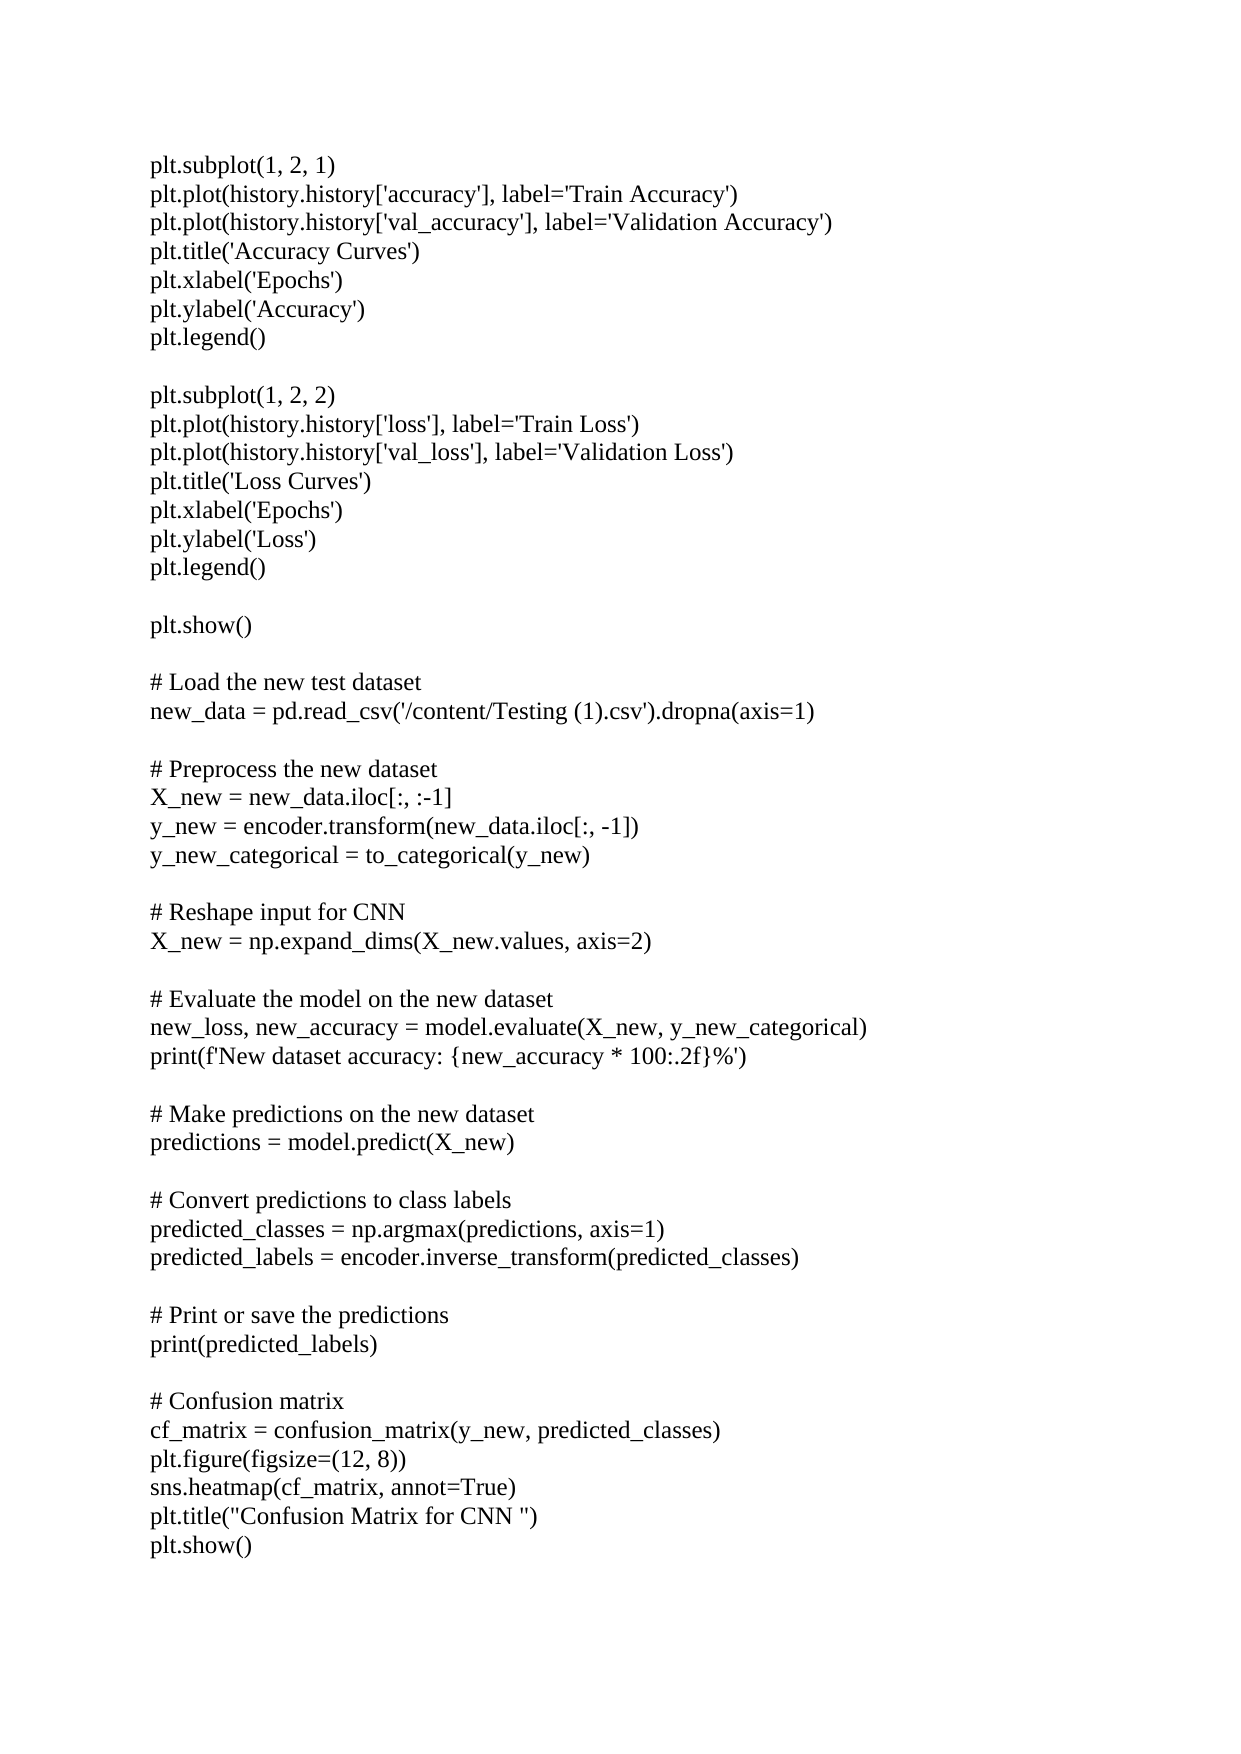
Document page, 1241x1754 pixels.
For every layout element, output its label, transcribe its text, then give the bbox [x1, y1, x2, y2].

text plt.title('Accuracy Curves') [150, 236, 1090, 265]
text # Print or save the predictions [150, 1300, 1090, 1329]
text # Convert predictions to class labels [150, 1185, 1090, 1214]
text plt.ylabel('Accuracy') [150, 294, 1090, 322]
text # Load the new test dataset [150, 667, 1090, 696]
text plt.show() [150, 1530, 1090, 1559]
text predictions = model.predict(X_new) [150, 1127, 1090, 1156]
text plt.plot(history.history['loss'], label='Train Loss') [150, 409, 1090, 437]
text plt.figure(figsize=(12, 8)) [150, 1444, 1090, 1472]
text # Make predictions on the new dataset [150, 1099, 1090, 1127]
text plt.show() [150, 610, 1090, 639]
text print(f'New dataset accuracy: {new_accuracy * 100:.2f}%') [150, 1041, 1090, 1070]
text plt.title('Loss Curves') [150, 466, 1090, 495]
text plt.plot(history.history['accuracy'], label='Train Accuracy') [150, 179, 1090, 207]
text print(predicted_labels) [150, 1329, 1090, 1357]
text plt.subplot(1, 2, 1) [150, 150, 1090, 179]
text sns.heatmap(cf_matrix, annot=True) [150, 1472, 1090, 1501]
text plt.xlabel('Epochs') [150, 265, 1090, 294]
text # Evaluate the model on the new dataset [150, 984, 1090, 1012]
text plt.plot(history.history['val_accuracy'], label='Validation Accuracy') [150, 207, 1090, 236]
text # Confusion matrix [150, 1386, 1090, 1415]
text # Preprocess the new dataset [150, 754, 1090, 782]
text plt.xlabel('Epochs') [150, 495, 1090, 524]
text y_new_categorical = to_categorical(y_new) [150, 840, 1090, 869]
text plt.plot(history.history['val_loss'], label='Validation Loss') [150, 437, 1090, 466]
text X_new = new_data.iloc[:, :-1] [150, 782, 1090, 811]
text plt.subplot(1, 2, 2) [150, 380, 1090, 409]
text plt.ylabel('Loss') [150, 524, 1090, 552]
text cf_matrix = confusion_matrix(y_new, predicted_classes) [150, 1415, 1090, 1444]
text plt.legend() [150, 322, 1090, 351]
text new_loss, new_accuracy = model.evaluate(X_new, y_new_categorical) [150, 1012, 1090, 1041]
text y_new = encoder.transform(new_data.iloc[:, -1]) [150, 811, 1090, 840]
text predicted_classes = np.argmax(predictions, axis=1) [150, 1214, 1090, 1242]
text predicted_labels = encoder.inverse_transform(predicted_classes) [150, 1242, 1090, 1271]
text # Reshape input for CNN [150, 897, 1090, 926]
text plt.legend() [150, 552, 1090, 581]
text new_data = pd.read_csv('/content/Testing (1).csv').dropna(axis=1) [150, 696, 1090, 725]
text plt.title("Confusion Matrix for CNN ") [150, 1501, 1090, 1530]
text X_new = np.expand_dims(X_new.values, axis=2) [150, 926, 1090, 955]
